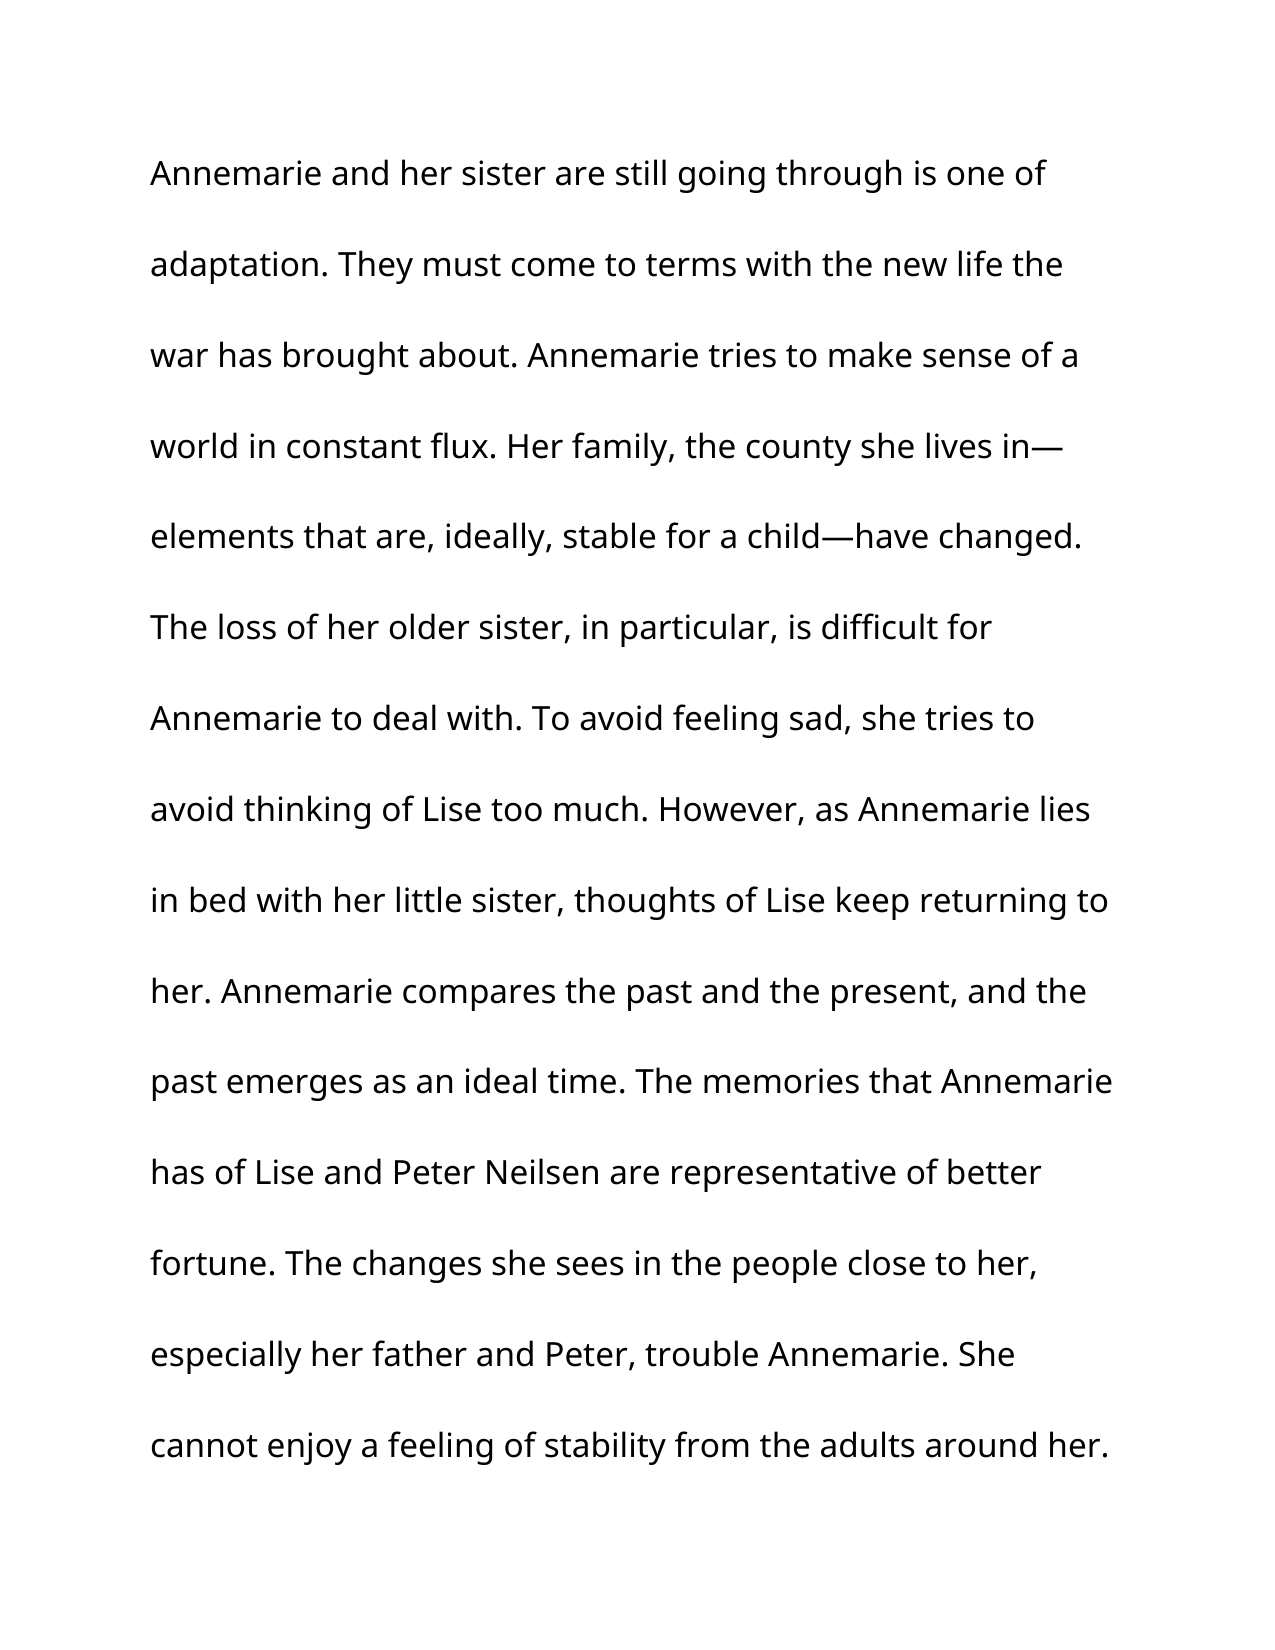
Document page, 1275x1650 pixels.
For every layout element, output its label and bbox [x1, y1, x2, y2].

text [150, 150, 1125, 1467]
